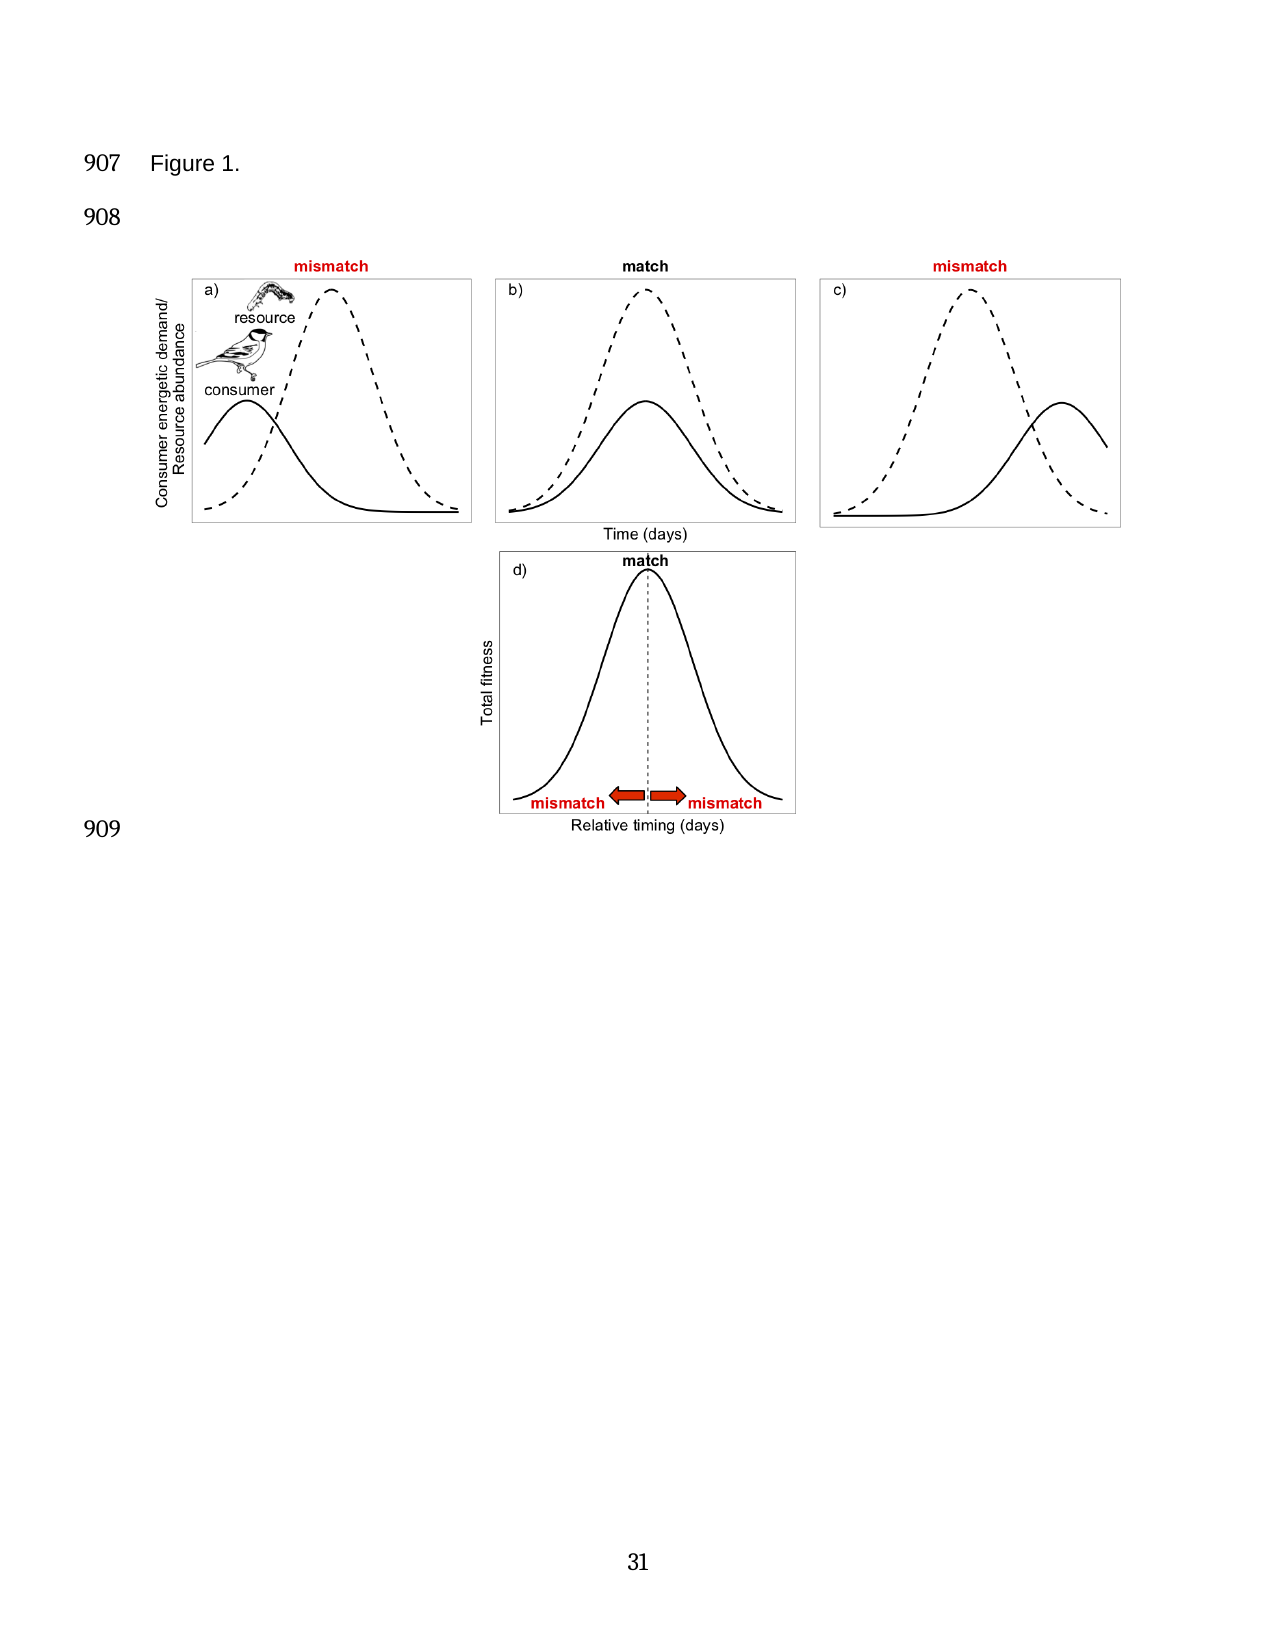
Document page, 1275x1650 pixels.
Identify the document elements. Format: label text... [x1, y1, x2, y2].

picture [150, 255, 1125, 838]
text Figure 1. [150, 150, 1125, 176]
